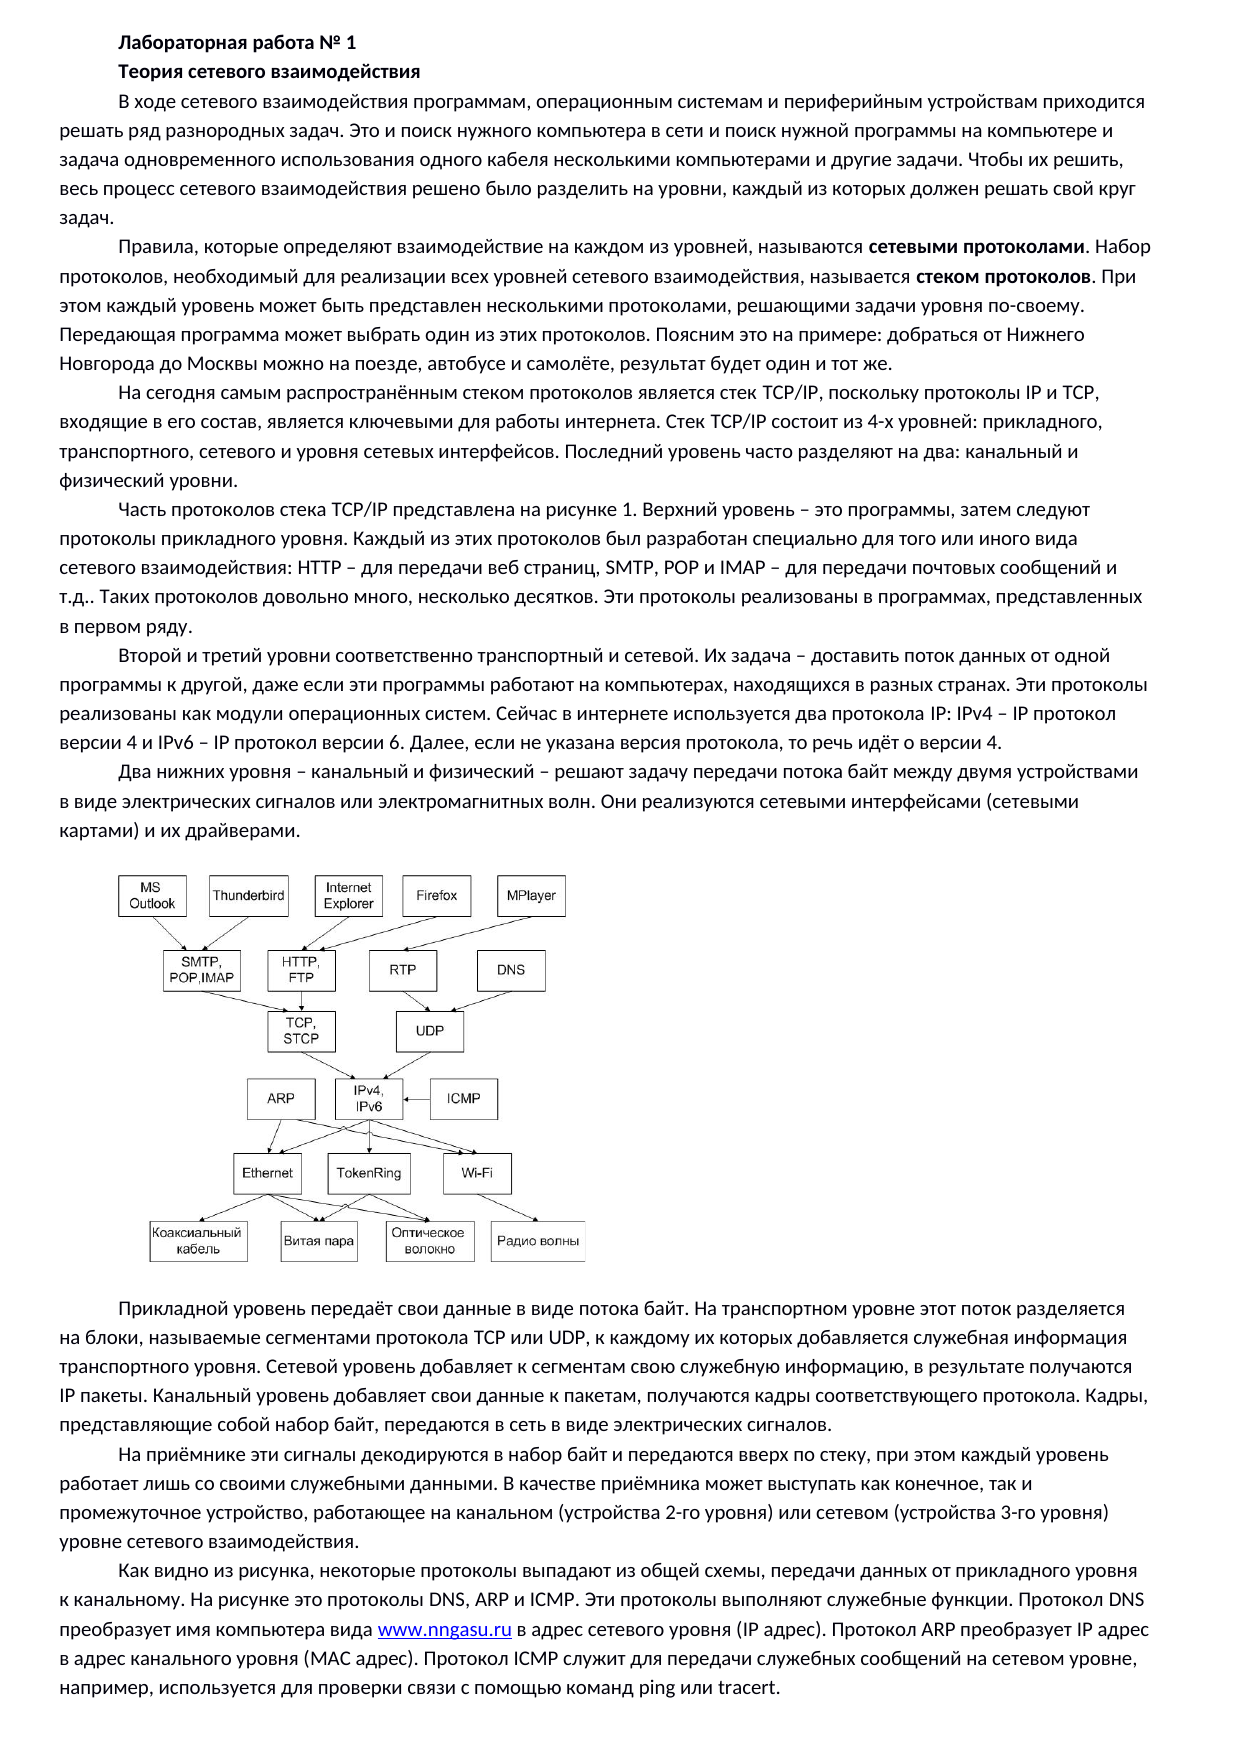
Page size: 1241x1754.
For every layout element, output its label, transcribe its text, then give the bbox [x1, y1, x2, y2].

list На сегодня самым распространённым стеком протоколов является стек TCP/IP, поскольку протоколы IP и TCP, входящие в его состав, является ключевыми для работы интернета. Стек TCP/IP состоит из 4-х уровней: прикладного, транспортного, сетевого и уровня сетевых интерфейсов. Последний уровень часто разделяют на два: канальный и физический уровни. [59, 379, 1152, 492]
list Два нижних уровня – канальный и физический – решают задачу передачи потока байт между двумя устройствами в виде электрических сигналов или электромагнитных волн. Они реализуются сетевыми интерфейсами (сетевыми картами) и их драйверами. [59, 759, 1152, 842]
list В ходе сетевого взаимодействия программам, операционным системам и периферийным устройствам приходится решать ряд разнородных задач. Это и поиск нужного компьютера в сети и поиск нужной программы на компьютере и задача одновременного использования одного кабеля несколькими компьютерами и другие задачи. Чтобы их решить, весь процесс сетевого взаимодействия решено было разделить на уровни, каждый из которых должен решать свой круг задач. [59, 88, 1152, 230]
list На приёмнике эти сигналы декодируются в набор байт и передаются вверх по стеку, при этом каждый уровень работает лишь со своими служебными данными. В качестве приёмника может выступать как конечное, так и промежуточное устройство, работающее на канальном (устройства 2-го уровня) или сетевом (устройства 3-го уровня) уровне сетевого взаимодействия. [59, 1441, 1152, 1554]
list Теория сетевого взаимодействия [59, 59, 1152, 84]
list Как видно из рисунка, некоторые протоколы выпадают из общей схемы, передачи данных от прикладного уровня к канальному. На рисунке это протоколы DNS, ARP и ICMP. Эти протоколы выполняют служебные функции. Протокол DNS преобразует имя компьютера вида www.nngasu.ru в адрес сетевого уровня (IP адрес). Протокол ARP преобразует IP адрес в адрес канального уровня (MAC адрес). Протокол ICMP служит для передачи служебных сообщений на сетевом уровне, например, используется для проверки связи с помощью команд ping или tracert. [59, 1557, 1152, 1699]
list Второй и третий уровни соответственно транспортный и сетевой. Их задача – доставить поток данных от одной программы к другой, даже если эти программы работают на компьютерах, находящихся в разных странах. Эти протоколы реализованы как модули операционных систем. Сейчас в интернете используется два протокола IP: IPv4 – IP протокол версии 4 и IPv6 – IP протокол версии 6. Далее, если не указана версия протокола, то речь идёт о версии 4. [59, 642, 1152, 755]
list Лабораторная работа № 1 [59, 29, 1152, 55]
picture [118, 875, 586, 1262]
list Правила, которые определяют взаимодействие на каждом из уровней, называются сетевыми протоколами. Набор протоколов, необходимый для реализации всех уровней сетевого взаимодействия, называется стеком протоколов. При этом каждый уровень может быть представлен несколькими протоколами, решающими задачи уровня по-своему. Передающая программа может выбрать один из этих протоколов. Поясним это на примере: добраться от Нижнего Новгорода до Москвы можно на поезде, автобусе и самолёте, результат будет один и тот же. [59, 234, 1152, 376]
list Прикладной уровень передаёт свои данные в виде потока байт. На транспортном уровне этот поток разделяется на блоки, называемые сегментами протокола TCP или UDP, к каждому их которых добавляется служебная информация транспортного уровня. Сетевой уровень добавляет к сегментам свою служебную информацию, в результате получаются IP пакеты. Канальный уровень добавляет свои данные к пакетам, получаются кадры соответствующего протокола. Кадры, представляющие собой набор байт, передаются в сеть в виде электрических сигналов. [59, 1295, 1152, 1437]
list Часть протоколов стека TCP/IP представлена на рисунке 1. Верхний уровень – это программы, затем следуют протоколы прикладного уровня. Каждый из этих протоколов был разработан специально для того или иного вида сетевого взаимодействия: HTTP – для передачи веб страниц, SMTP, POP и IMAP – для передачи почтовых сообщений и т.д.. Таких протоколов довольно много, несколько десятков. Эти протоколы реализованы в программах, представленных в первом ряду. [59, 496, 1152, 638]
